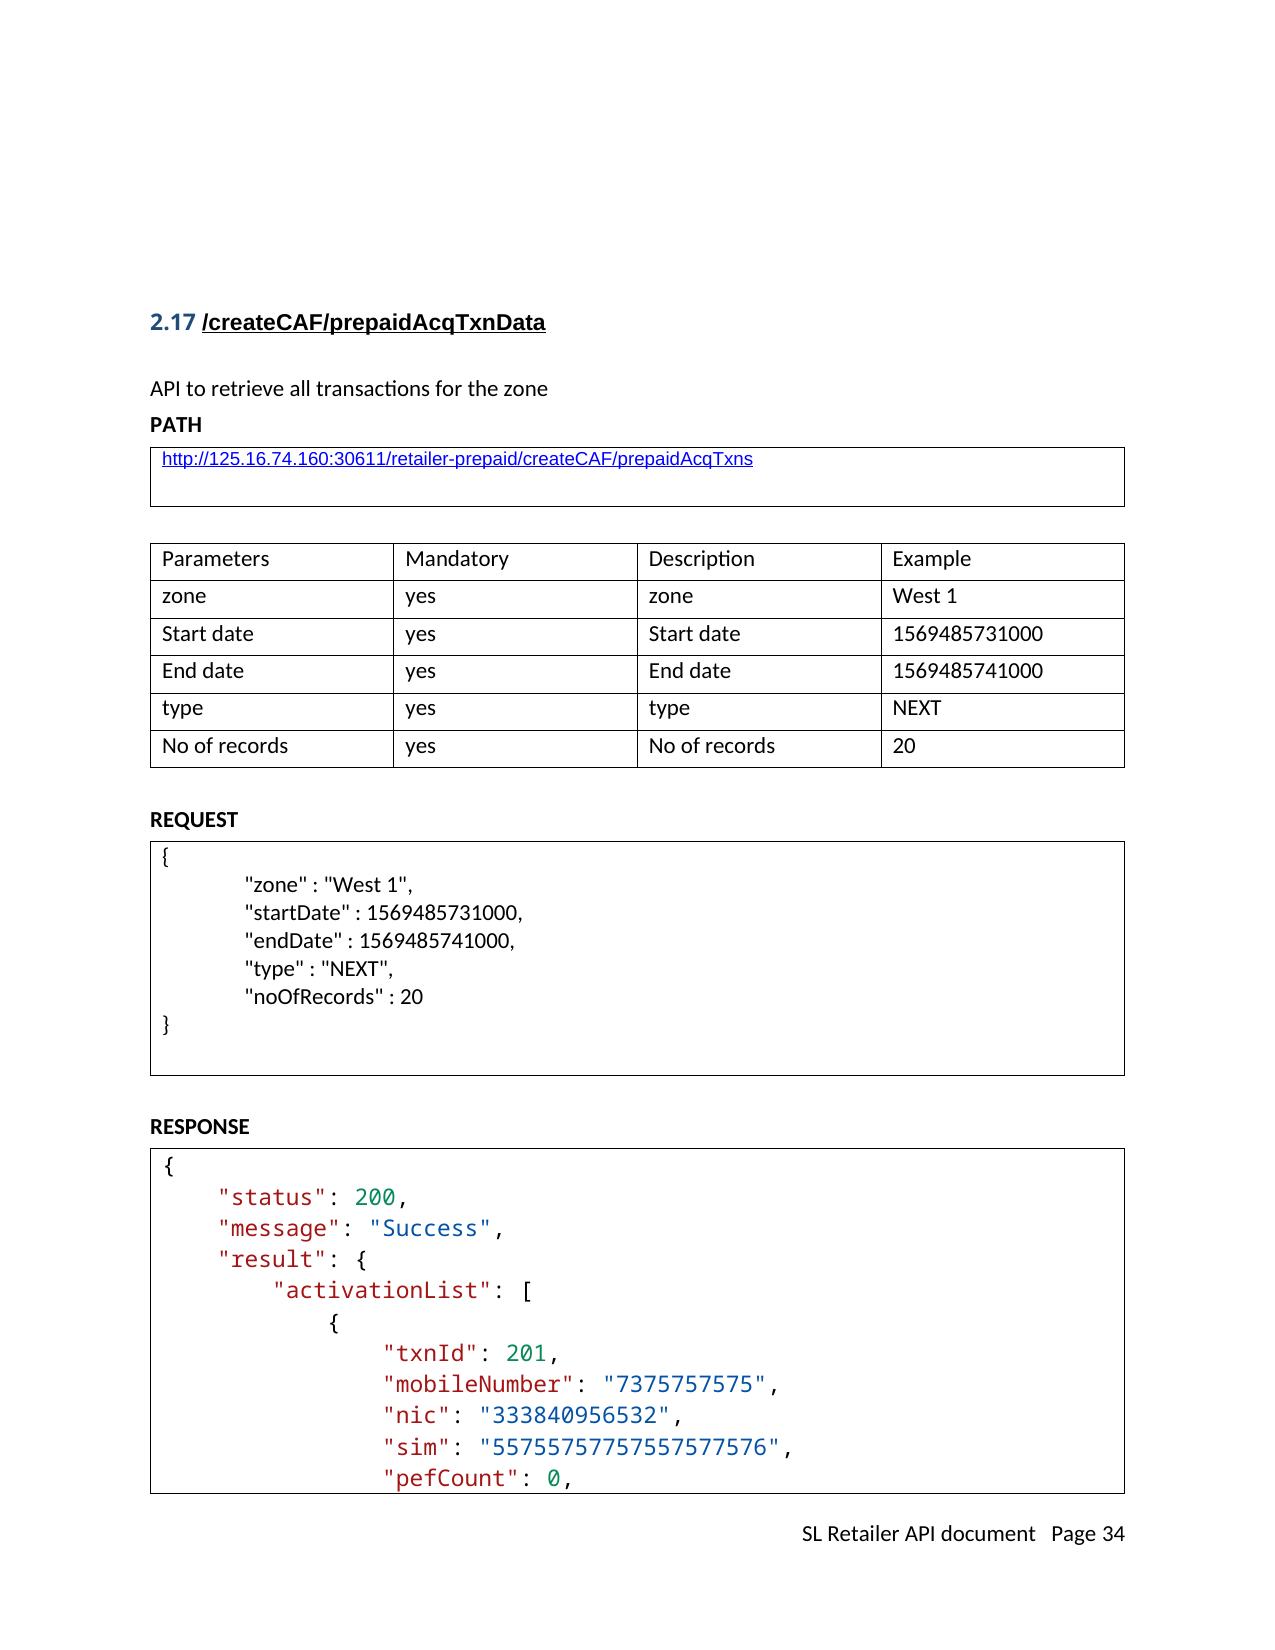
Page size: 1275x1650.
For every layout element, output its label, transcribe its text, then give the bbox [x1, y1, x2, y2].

table_cell Start date [151, 619, 393, 655]
table_cell yes [394, 694, 637, 730]
table_cell yes [394, 619, 637, 655]
table_header http://125.16.74.160:30611/retailer-prepaid/createCAF/prepaidAcqTxns [151, 448, 1124, 506]
table_cell yes [394, 731, 637, 767]
table_cell yes [394, 656, 637, 692]
text REQUEST [150, 805, 1125, 833]
table_cell NEXT [882, 694, 1124, 730]
table_cell No of records [151, 731, 393, 767]
table_header Description [638, 544, 881, 580]
table_header { "zone" : "West 1", "startDate" : 1569485731000, "endDate" : 1569485741000, "type" : "NEXT", "noOfRecords" : 20 } [151, 842, 1124, 1074]
table_cell No of records [638, 731, 881, 767]
table_cell zone [638, 581, 881, 618]
table_cell West 1 [882, 581, 1124, 618]
table_cell type [151, 694, 393, 730]
table_header Example [882, 544, 1124, 580]
text API to retrieve all transactions for the zone [150, 374, 1125, 402]
table_header Parameters [151, 544, 393, 580]
table_cell type [638, 694, 881, 730]
table_header Mandatory [394, 544, 637, 580]
table_cell End date [151, 656, 393, 692]
table_cell zone [151, 581, 393, 618]
table_cell yes [394, 581, 637, 618]
text RESPONSE [150, 1112, 1125, 1140]
table_cell 1569485741000 [882, 656, 1124, 692]
table_cell 20 [882, 731, 1124, 767]
table_cell Start date [638, 619, 881, 655]
subtitle 2.17 /createCAF/prepaidAcqTxnData [150, 306, 1125, 337]
text PATH [150, 410, 1125, 438]
table_cell 1569485731000 [882, 619, 1124, 655]
table_cell End date [638, 656, 881, 692]
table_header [151, 1149, 1124, 1493]
